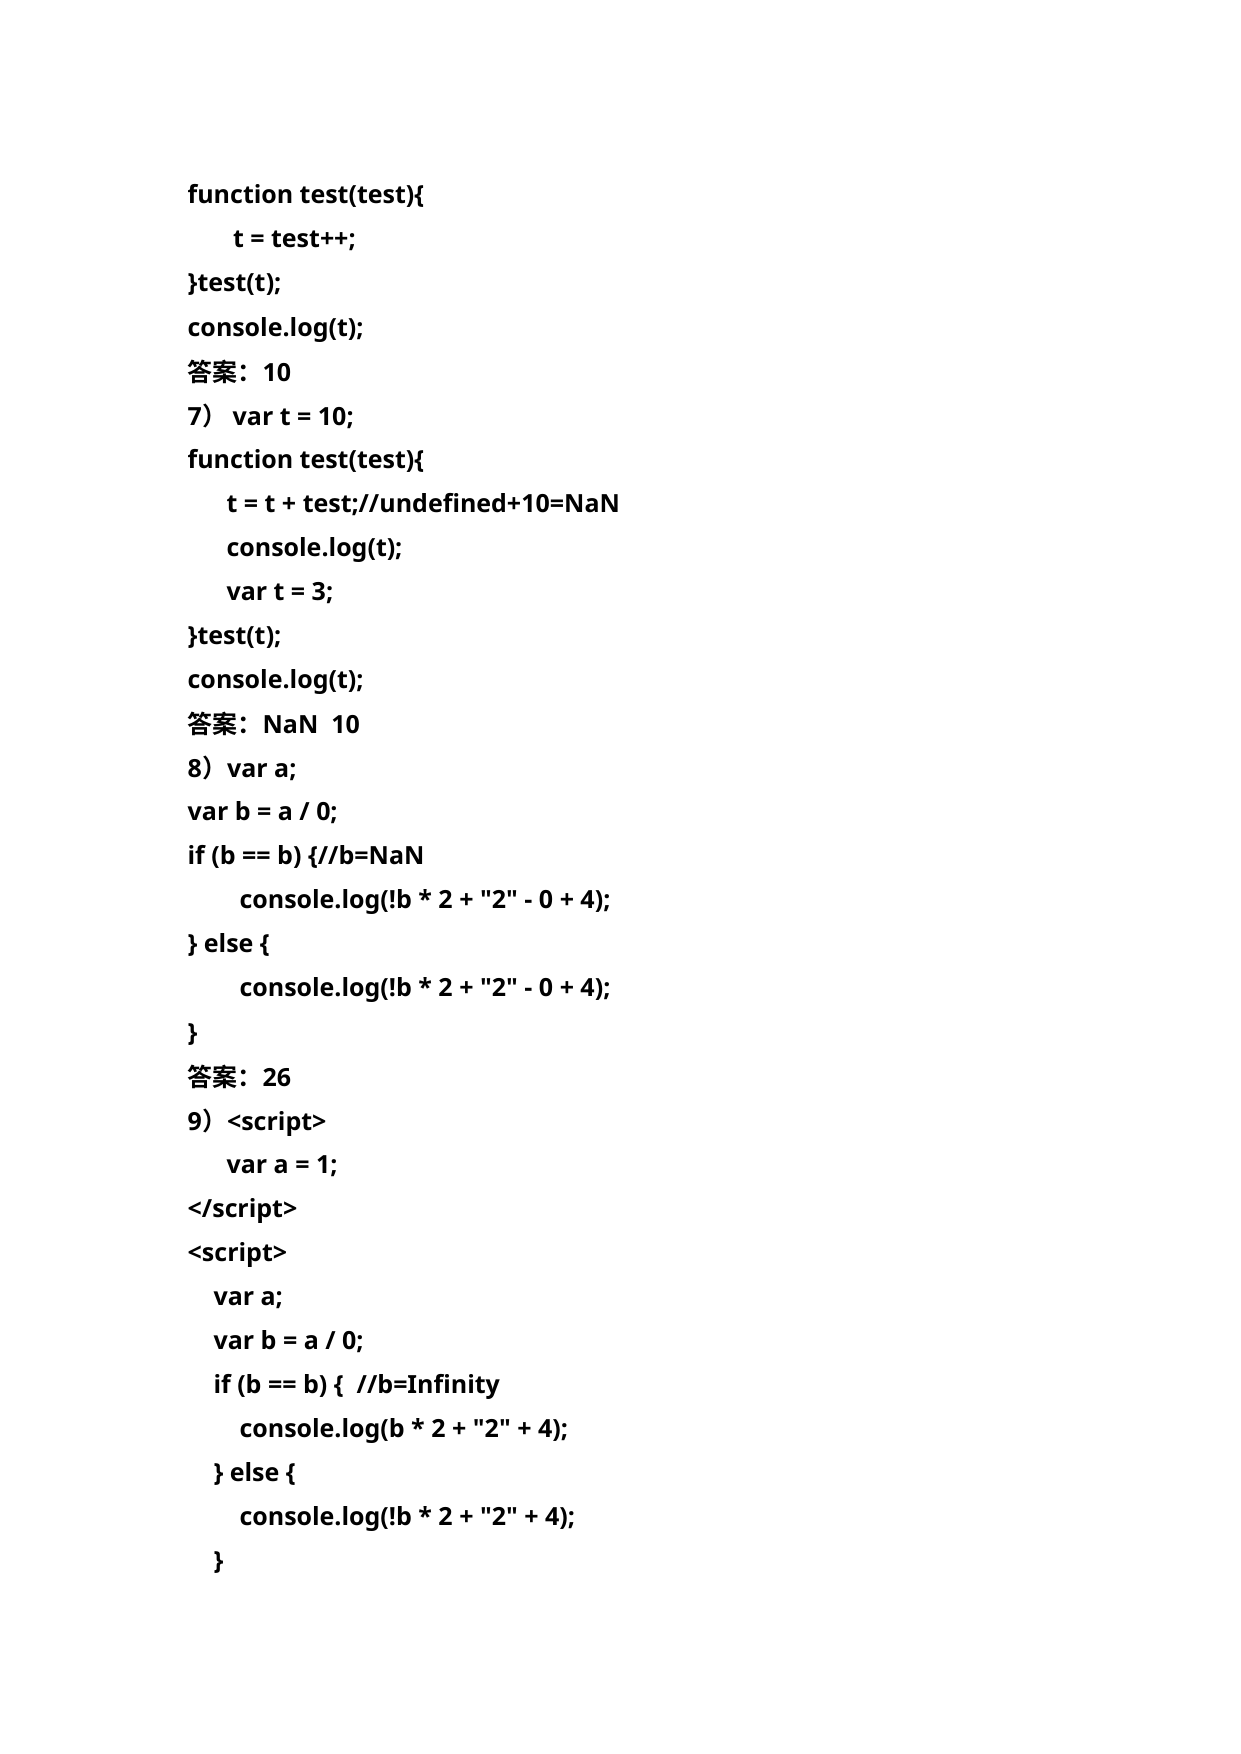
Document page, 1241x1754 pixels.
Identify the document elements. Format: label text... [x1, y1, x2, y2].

text }test(t); [187, 613, 1053, 657]
text 7） var t = 10; [187, 392, 1053, 436]
text if (b == b) { //b=Infinity [187, 1362, 1053, 1406]
text 8）var a; [187, 745, 1053, 789]
text 答案：NaN 10 [187, 701, 1053, 745]
text console.log(!b * 2 + "2" - 0 + 4); [187, 877, 1053, 921]
text </script> [187, 1185, 1053, 1229]
text var a = 1; [187, 1141, 1053, 1185]
text } [187, 1009, 1053, 1053]
text <script> [187, 1229, 1053, 1273]
text console.log(t); [187, 657, 1053, 701]
text console.log(t); [187, 304, 1053, 348]
text }test(t); [187, 260, 1053, 304]
text var b = a / 0; [187, 1318, 1053, 1362]
text if (b == b) {//b=NaN [187, 833, 1053, 877]
text console.log(t); [187, 524, 1053, 568]
text var t = 3; [187, 568, 1053, 613]
text t = t + test;//undefined+10=NaN [187, 480, 1053, 524]
text function test(test){ [187, 436, 1053, 480]
text var b = a / 0; [187, 789, 1053, 833]
text var a; [187, 1273, 1053, 1318]
text 答案：26 [187, 1053, 1053, 1097]
text } [187, 1538, 1053, 1582]
text console.log(!b * 2 + "2" - 0 + 4); [187, 965, 1053, 1009]
text t = test++; [187, 216, 1053, 260]
text console.log(b * 2 + "2" + 4); [187, 1406, 1053, 1450]
text } else { [187, 921, 1053, 965]
text console.log(!b * 2 + "2" + 4); [187, 1494, 1053, 1538]
text 答案：10 [187, 348, 1053, 392]
text } else { [187, 1450, 1053, 1494]
text function test(test){ [187, 172, 1053, 216]
text 9）<script> [187, 1097, 1053, 1141]
